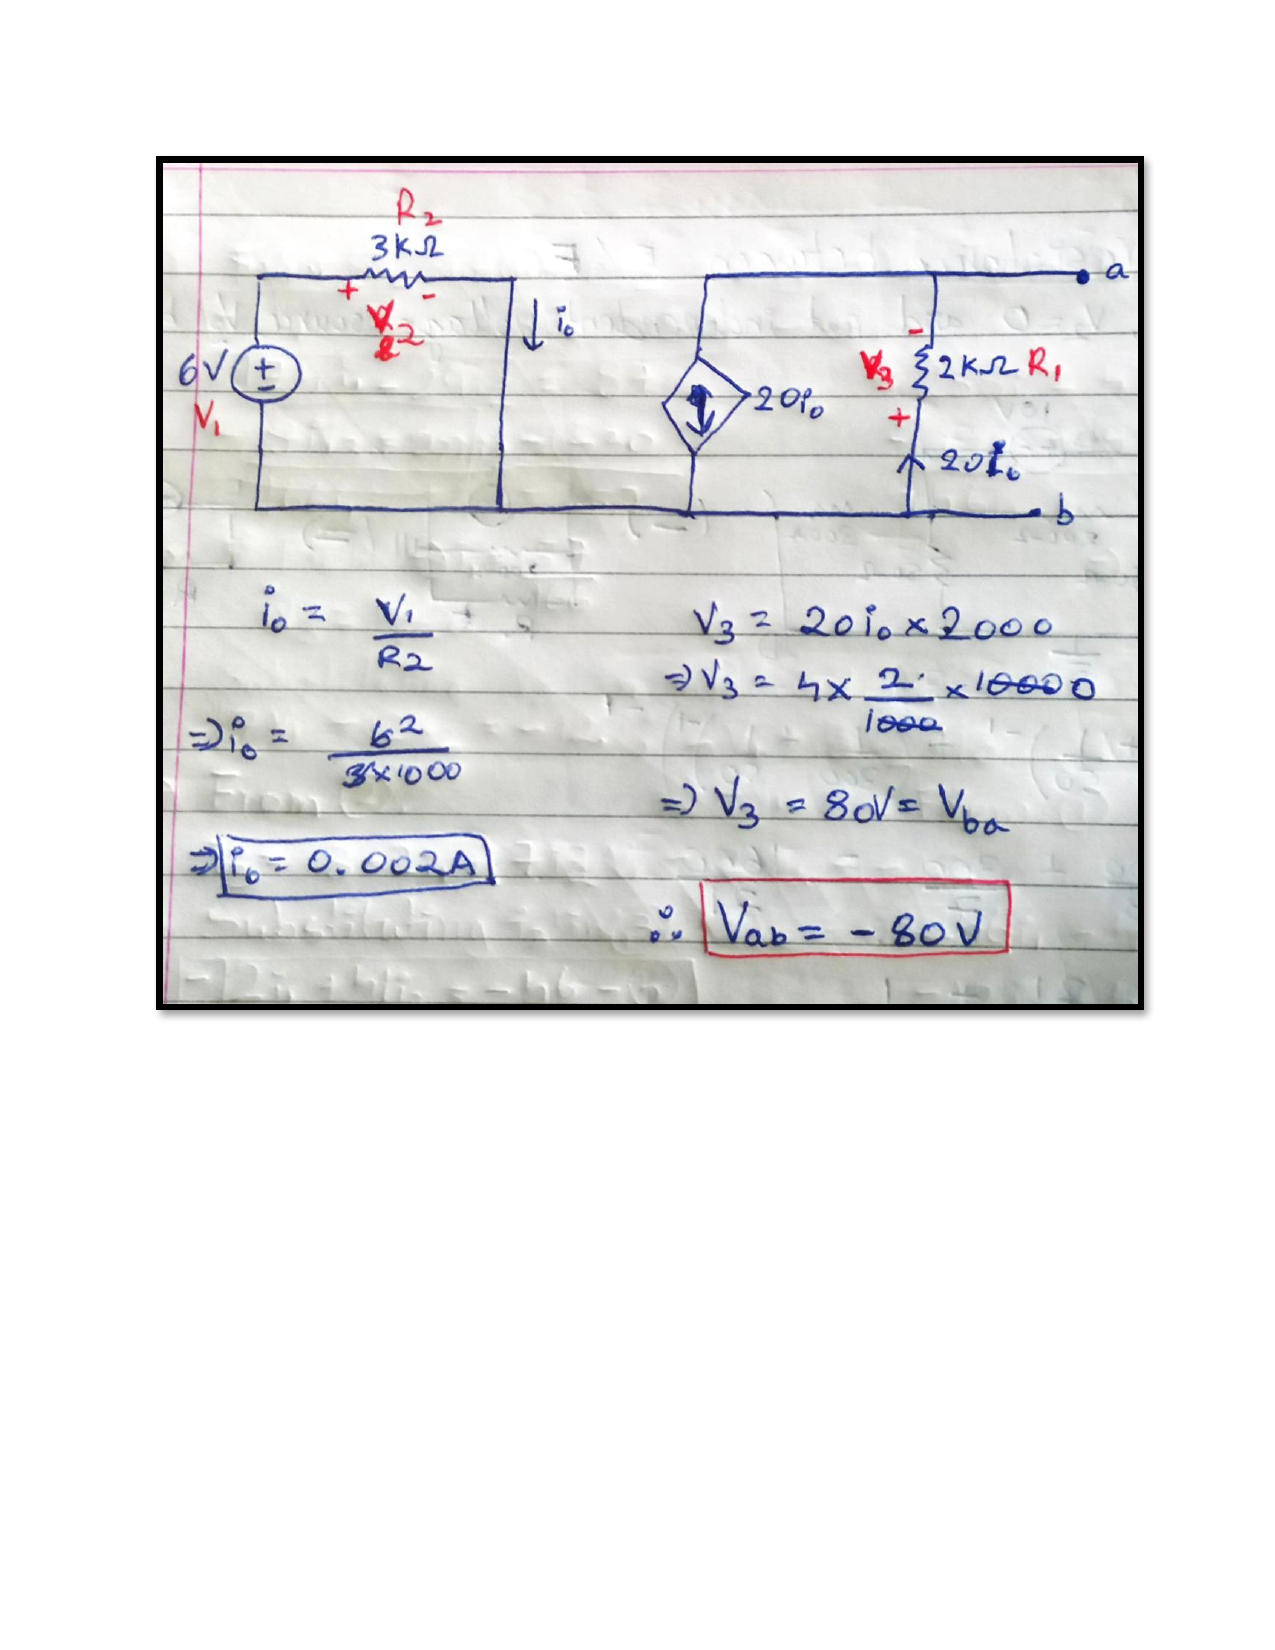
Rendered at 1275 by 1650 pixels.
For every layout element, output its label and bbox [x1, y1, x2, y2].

picture [163, 163, 1138, 1004]
